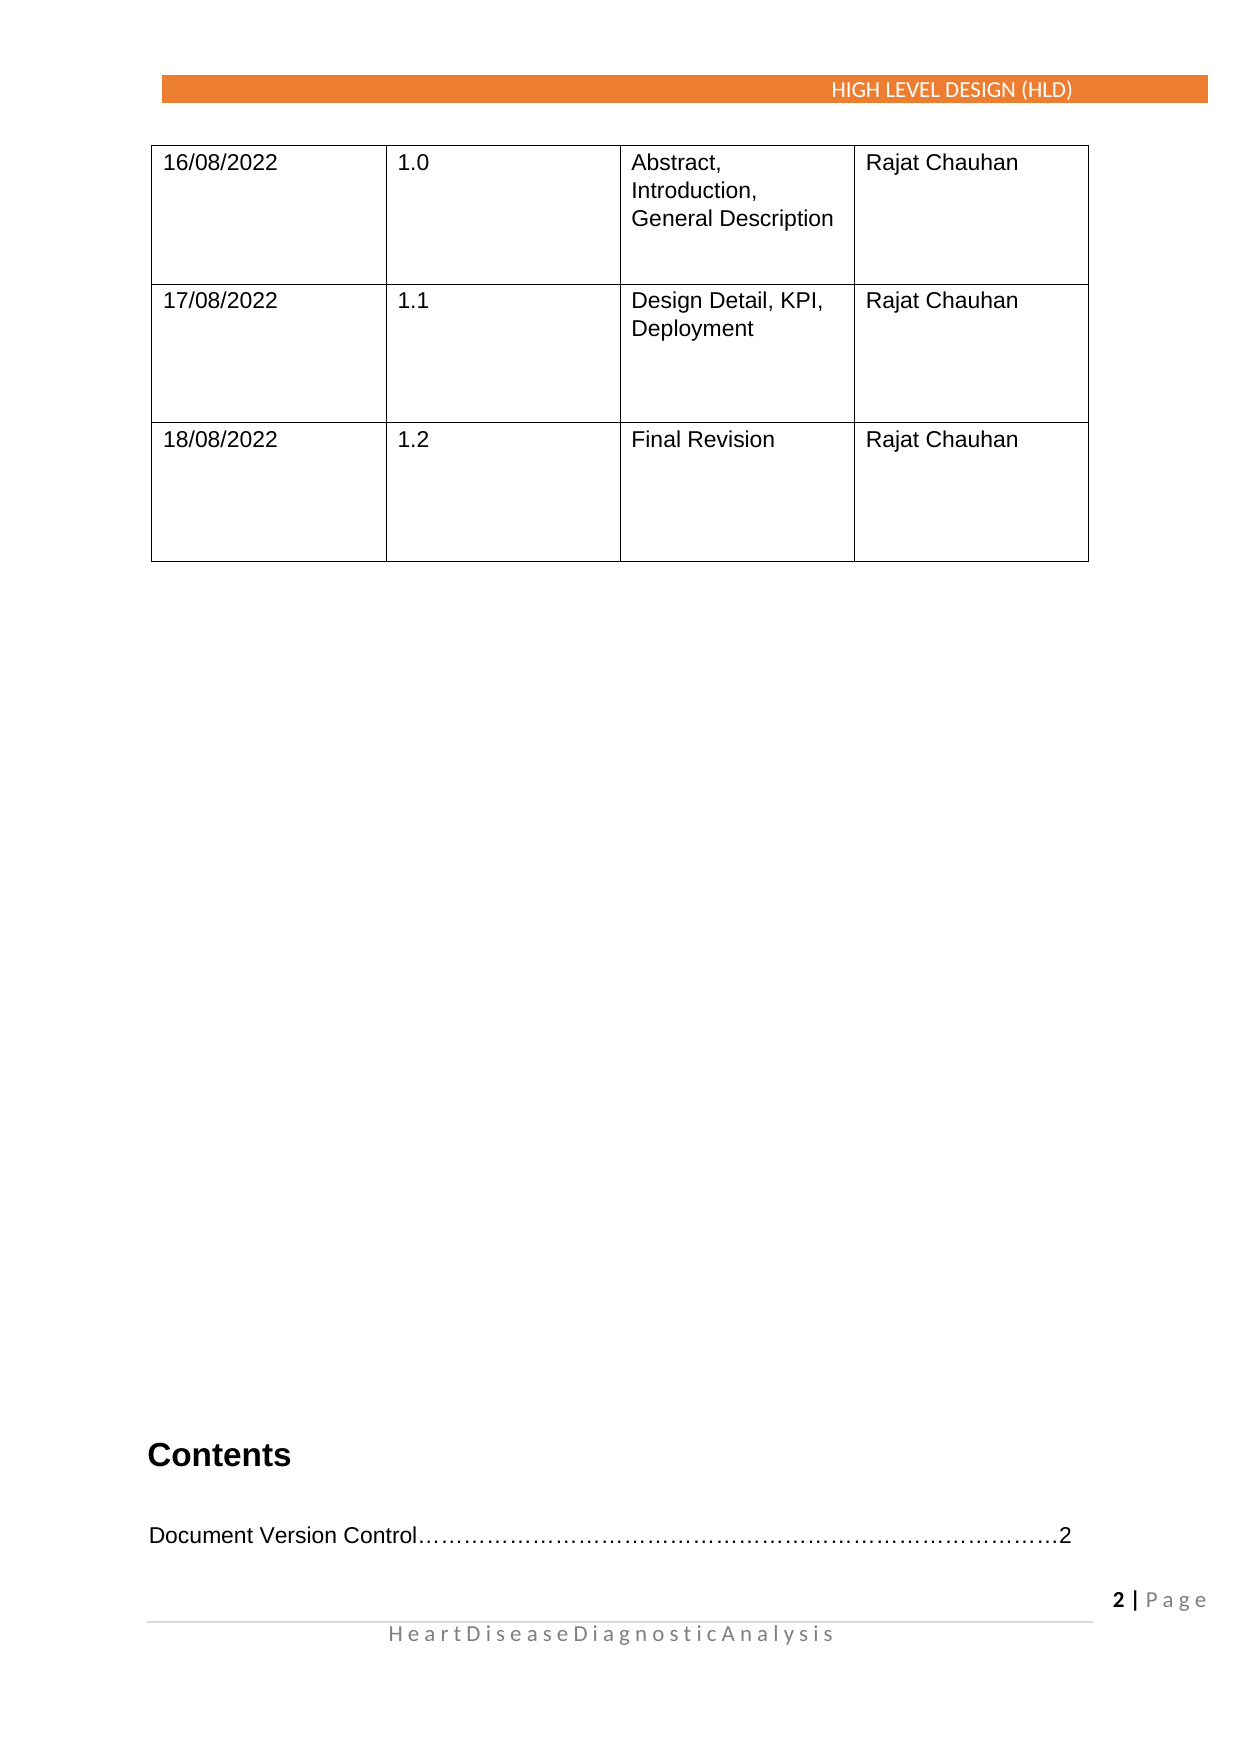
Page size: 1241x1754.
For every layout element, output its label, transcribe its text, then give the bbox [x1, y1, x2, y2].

table_cell Final Revision [621, 423, 854, 561]
table_cell Rajat Chauhan [855, 423, 1088, 561]
table_cell 17/08/2022 [152, 285, 386, 422]
table_cell Design Detail, KPI, Deployment [621, 285, 854, 422]
text Contents [147, 1435, 1208, 1474]
text Document Version Control…………………………………………………………………………2 [148, 1522, 1092, 1548]
table_cell 1.2 [387, 423, 620, 561]
table_cell 18/08/2022 [152, 423, 386, 561]
table_cell Abstract, Introduction, General Description [621, 146, 854, 283]
table_cell 1.1 [387, 285, 620, 422]
table_cell 16/08/2022 [152, 146, 386, 283]
table_cell 1.0 [387, 146, 620, 283]
table_cell Rajat Chauhan [855, 285, 1088, 422]
table_cell Rajat Chauhan [855, 146, 1088, 283]
